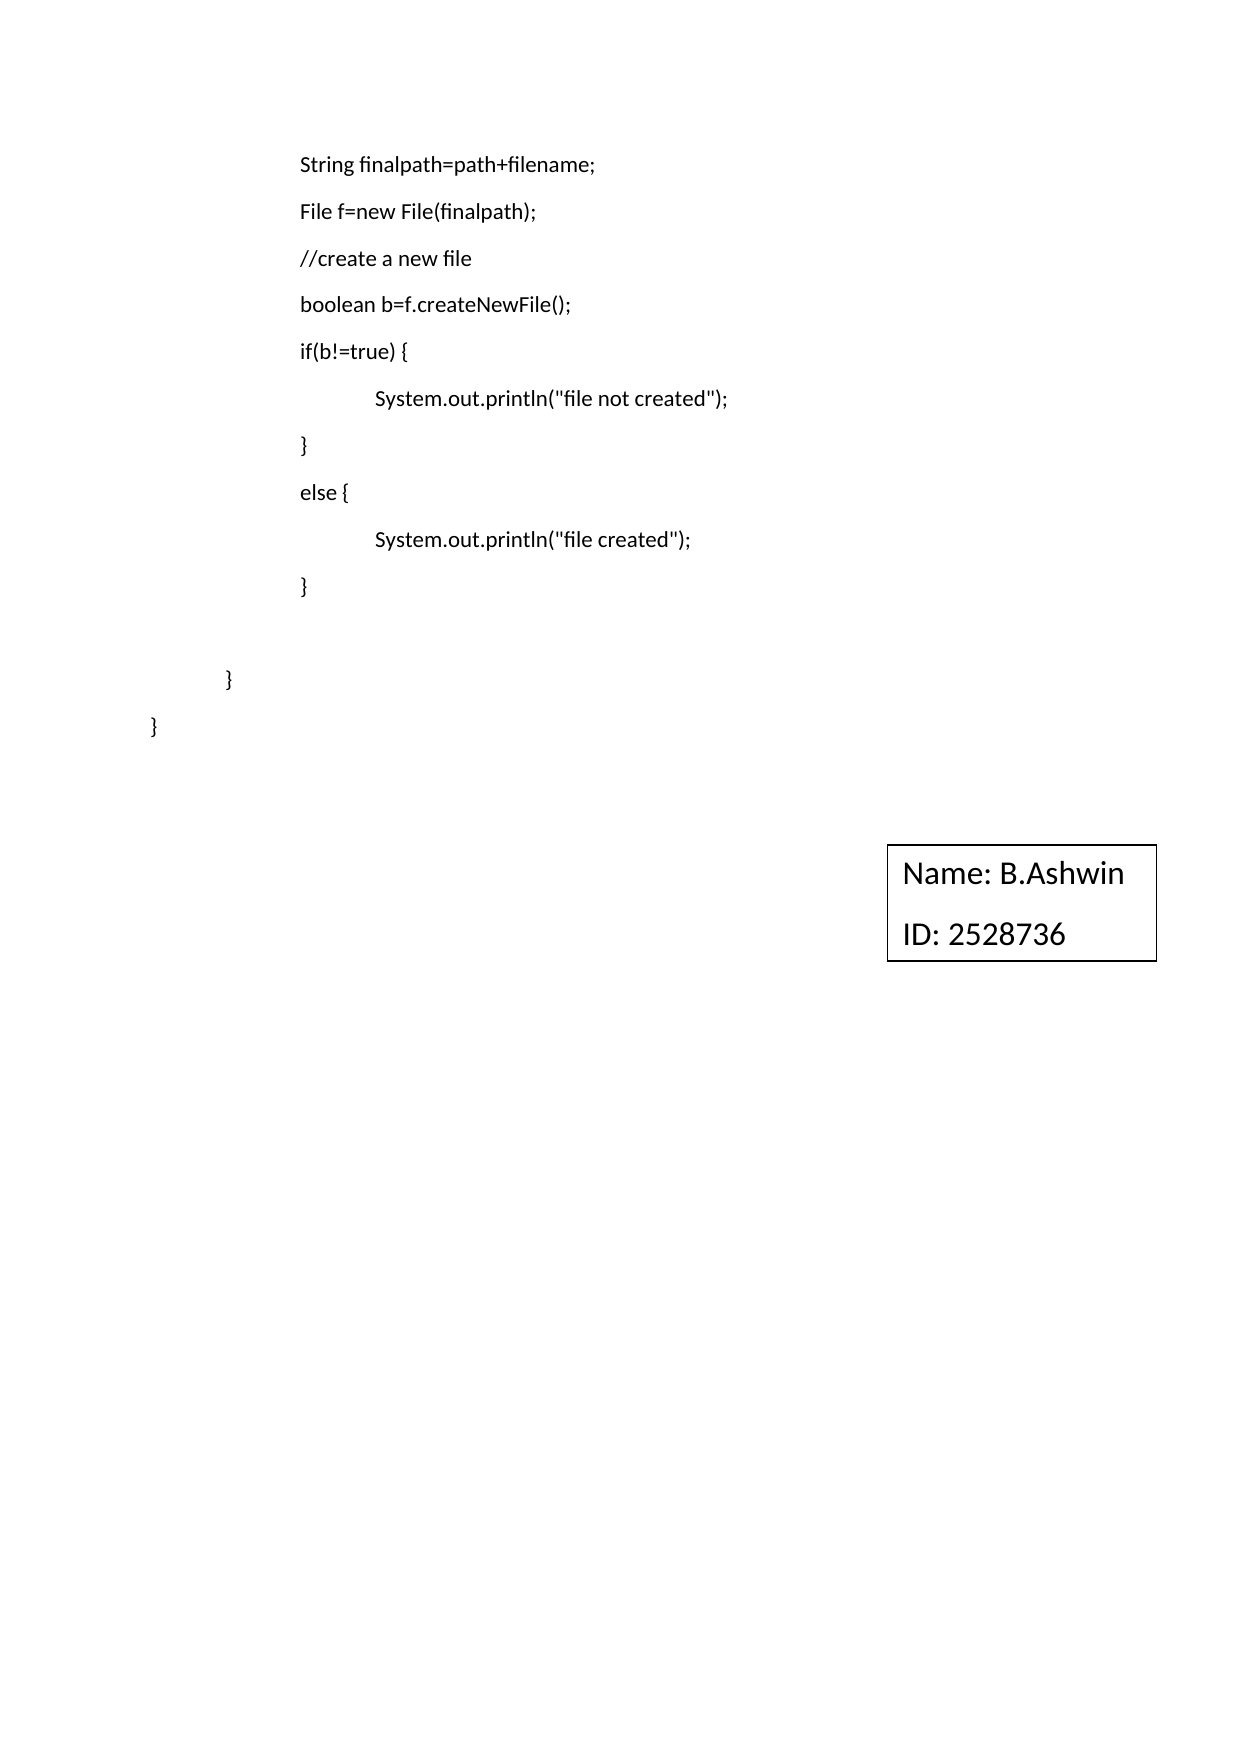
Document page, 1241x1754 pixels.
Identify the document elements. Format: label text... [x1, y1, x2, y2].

text } [150, 572, 1090, 600]
text String finalpath=path+filename; [150, 150, 1090, 178]
text } [150, 712, 1090, 741]
text } [150, 666, 1090, 694]
text //create a new file [150, 244, 1090, 272]
text } [150, 431, 1090, 459]
text File f=new File(finalpath); [150, 197, 1090, 225]
text System.out.println("file not created"); [150, 384, 1090, 412]
text if(b!=true) { [150, 337, 1090, 366]
text else { [150, 478, 1090, 506]
text System.out.println("file created"); [150, 525, 1090, 553]
text boolean b=f.createNewFile(); [150, 291, 1090, 319]
